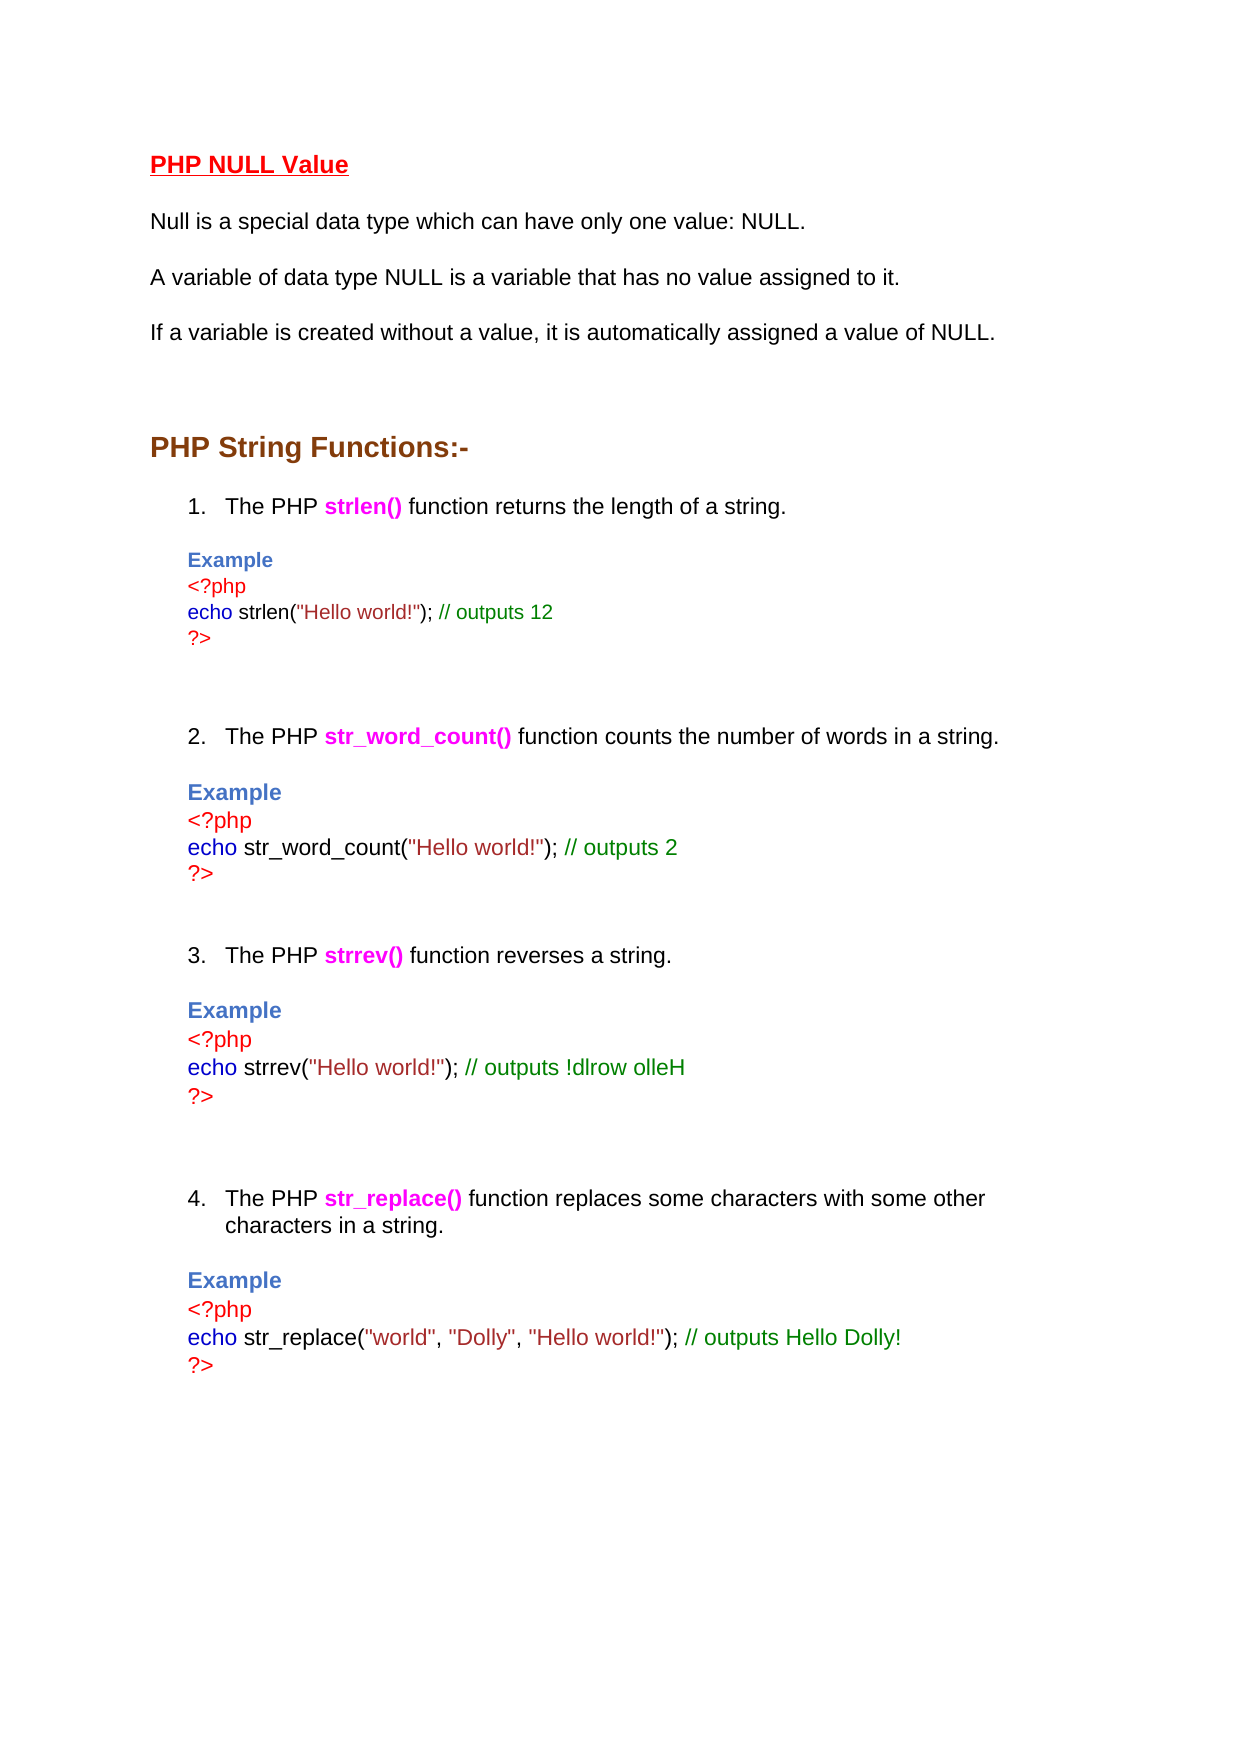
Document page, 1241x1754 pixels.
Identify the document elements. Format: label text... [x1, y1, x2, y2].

text <?php echo str_replace("world", "Dolly", "Hello world!"); // outputs Hello Dolly! ?> [187, 1296, 1090, 1379]
text A variable of data type NULL is a variable that has no value assigned to it. [150, 263, 1090, 290]
text <?php echo strlen("Hello world!"); // outputs 12 ?> [187, 574, 1090, 650]
text PHP NULL Value [150, 150, 1090, 179]
text If a variable is created without a value, it is automatically assigned a value of NULL. [150, 319, 1090, 345]
list The PHP str_word_count() function counts the number of words in a string. [187, 723, 1090, 749]
text PHP String Functions:- [150, 430, 1090, 463]
list The PHP strrev() function reverses a string. [187, 942, 1090, 968]
subtitle Example [187, 548, 1090, 572]
subtitle Example [187, 997, 1090, 1024]
subtitle Example [187, 1267, 1090, 1293]
text <?php echo strrev("Hello world!"); // outputs !dlrow olleH ?> [187, 1026, 1090, 1109]
list The PHP strlen() function returns the length of a string. [187, 493, 1090, 519]
text <?php echo str_word_count("Hello world!"); // outputs 2 ?> [187, 807, 1090, 886]
text Null is a special data type which can have only one value: NULL. [150, 208, 1090, 234]
subtitle Example [187, 779, 1090, 805]
list The PHP str_replace() function replaces some characters with some other characters in a string. [187, 1185, 1090, 1238]
